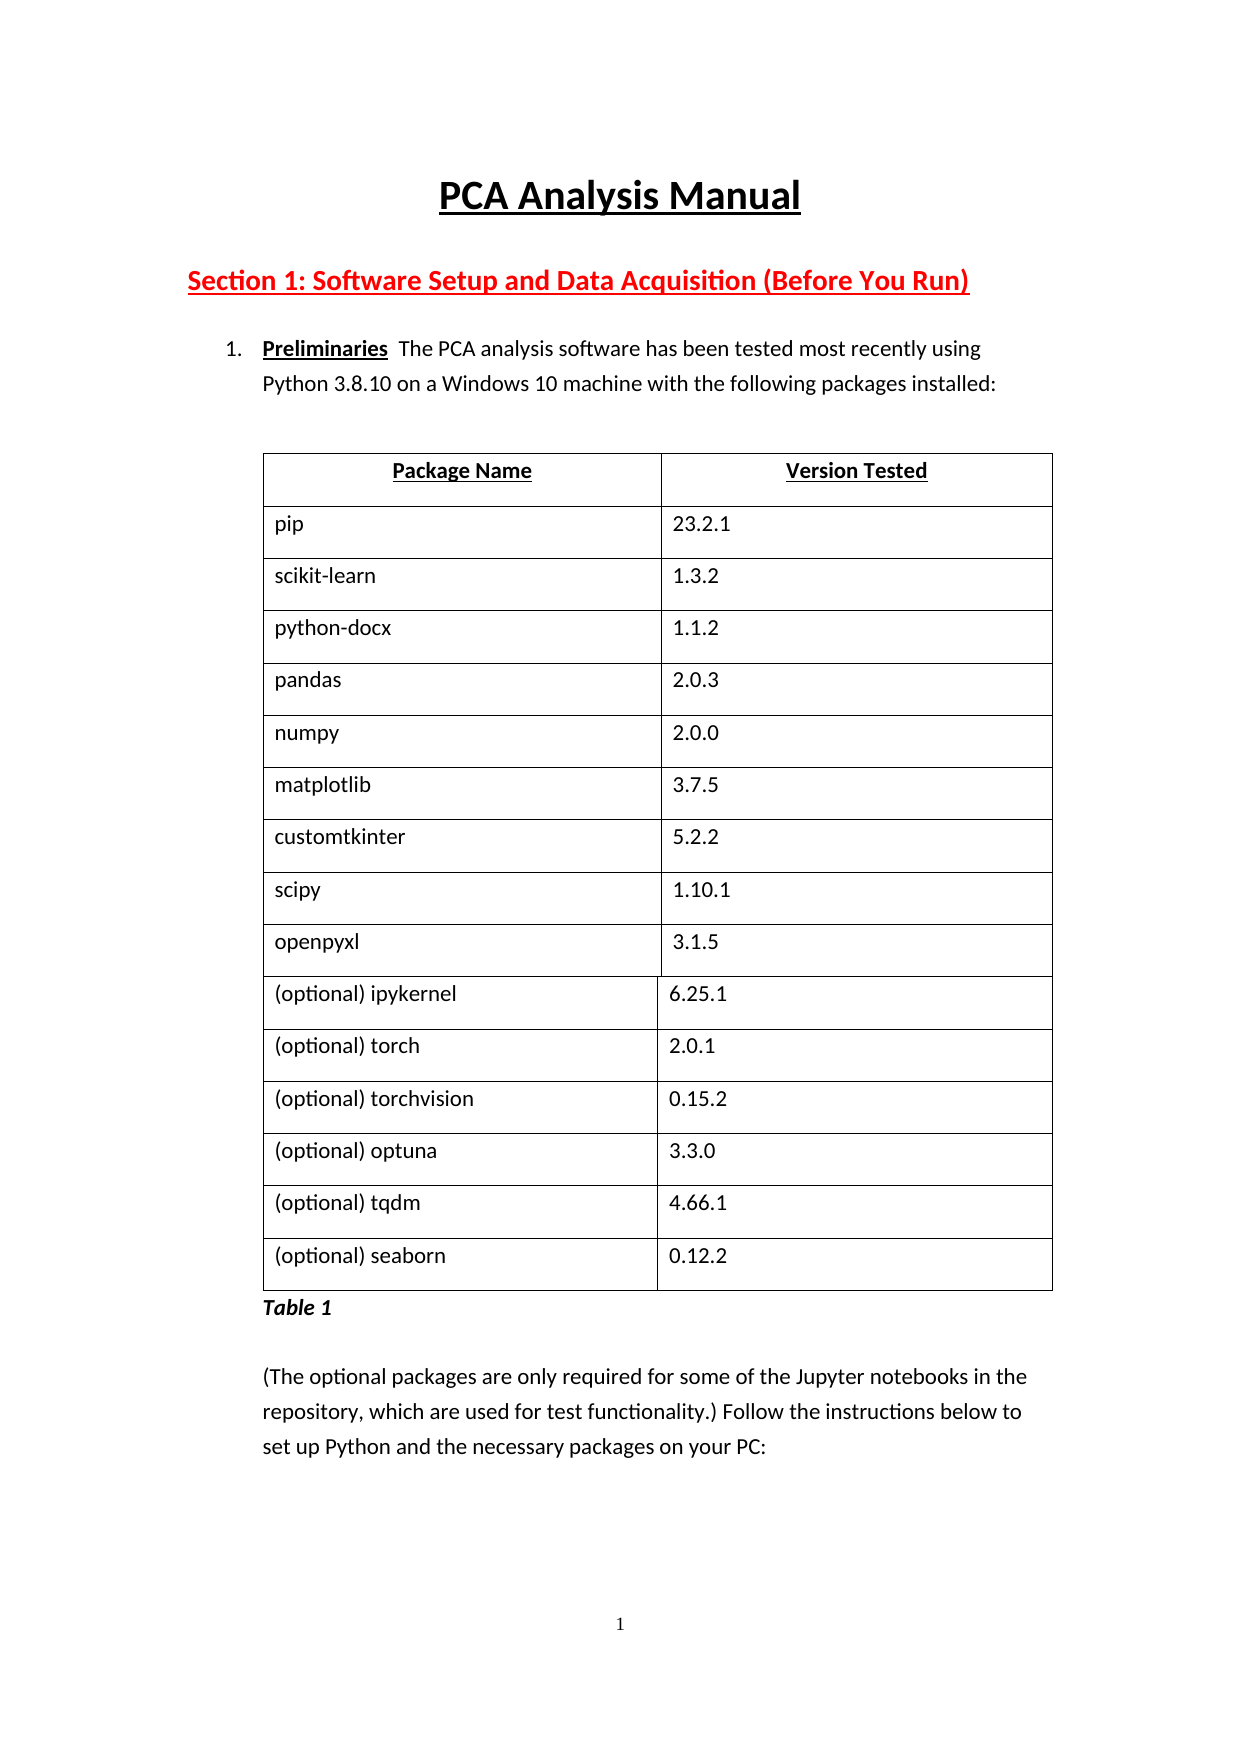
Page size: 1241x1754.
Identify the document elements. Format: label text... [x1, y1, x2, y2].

table_cell (optional) ipykernel [264, 977, 657, 1028]
table_cell (optional) optuna [264, 1134, 657, 1185]
table_cell 0.15.2 [658, 1082, 1052, 1133]
table_cell python-docx [264, 611, 661, 662]
table_cell pandas [264, 664, 661, 715]
table_cell 2.0.3 [662, 664, 1052, 715]
text PCA Analysis Manual [187, 162, 1053, 227]
table_cell customtkinter [264, 820, 661, 872]
table_header Package Name [264, 454, 661, 506]
table_cell 3.1.5 [662, 925, 1052, 976]
table_cell (optional) torchvision [264, 1082, 657, 1133]
table_cell matplotlib [264, 768, 661, 819]
list Preliminaries The PCA analysis software has been tested most recently using Python 3.8.10 on a Windows 10 machine with the following packages installed: [225, 332, 1053, 400]
table_cell 3.7.5 [662, 768, 1052, 819]
table_cell 4.66.1 [658, 1186, 1052, 1238]
table_cell numpy [264, 716, 661, 767]
list (The optional packages are only required for some of the Jupyter notebooks in the repository, which are used for test functionality.) Follow the instructions below to set up Python and the necessary packages on your PC: [262, 1360, 1053, 1463]
table_cell (optional) tqdm [264, 1186, 657, 1238]
table_cell 2.0.0 [662, 716, 1052, 767]
table_cell 0.12.2 [658, 1239, 1052, 1290]
table_cell (optional) seaborn [264, 1239, 657, 1290]
table_cell scikit-learn [264, 559, 661, 610]
text Section 1: Software Setup and Data Acquisition (Before You Run) [187, 248, 1053, 313]
table_cell 1.10.1 [662, 873, 1052, 924]
table_cell 6.25.1 [658, 977, 1052, 1028]
table_cell scipy [264, 873, 661, 924]
table_cell pip [264, 507, 661, 558]
table_cell 5.2.2 [662, 820, 1052, 872]
table_cell (optional) torch [264, 1030, 657, 1081]
table_cell 2.0.1 [658, 1030, 1052, 1081]
table_cell openpyxl [264, 925, 661, 976]
table_header Version Tested [662, 454, 1052, 506]
list Table 1 [262, 1291, 1053, 1323]
table_cell 3.3.0 [658, 1134, 1052, 1185]
table_cell 23.2.1 [662, 507, 1052, 558]
table_cell 1.3.2 [662, 559, 1052, 610]
table_cell 1.1.2 [662, 611, 1052, 662]
